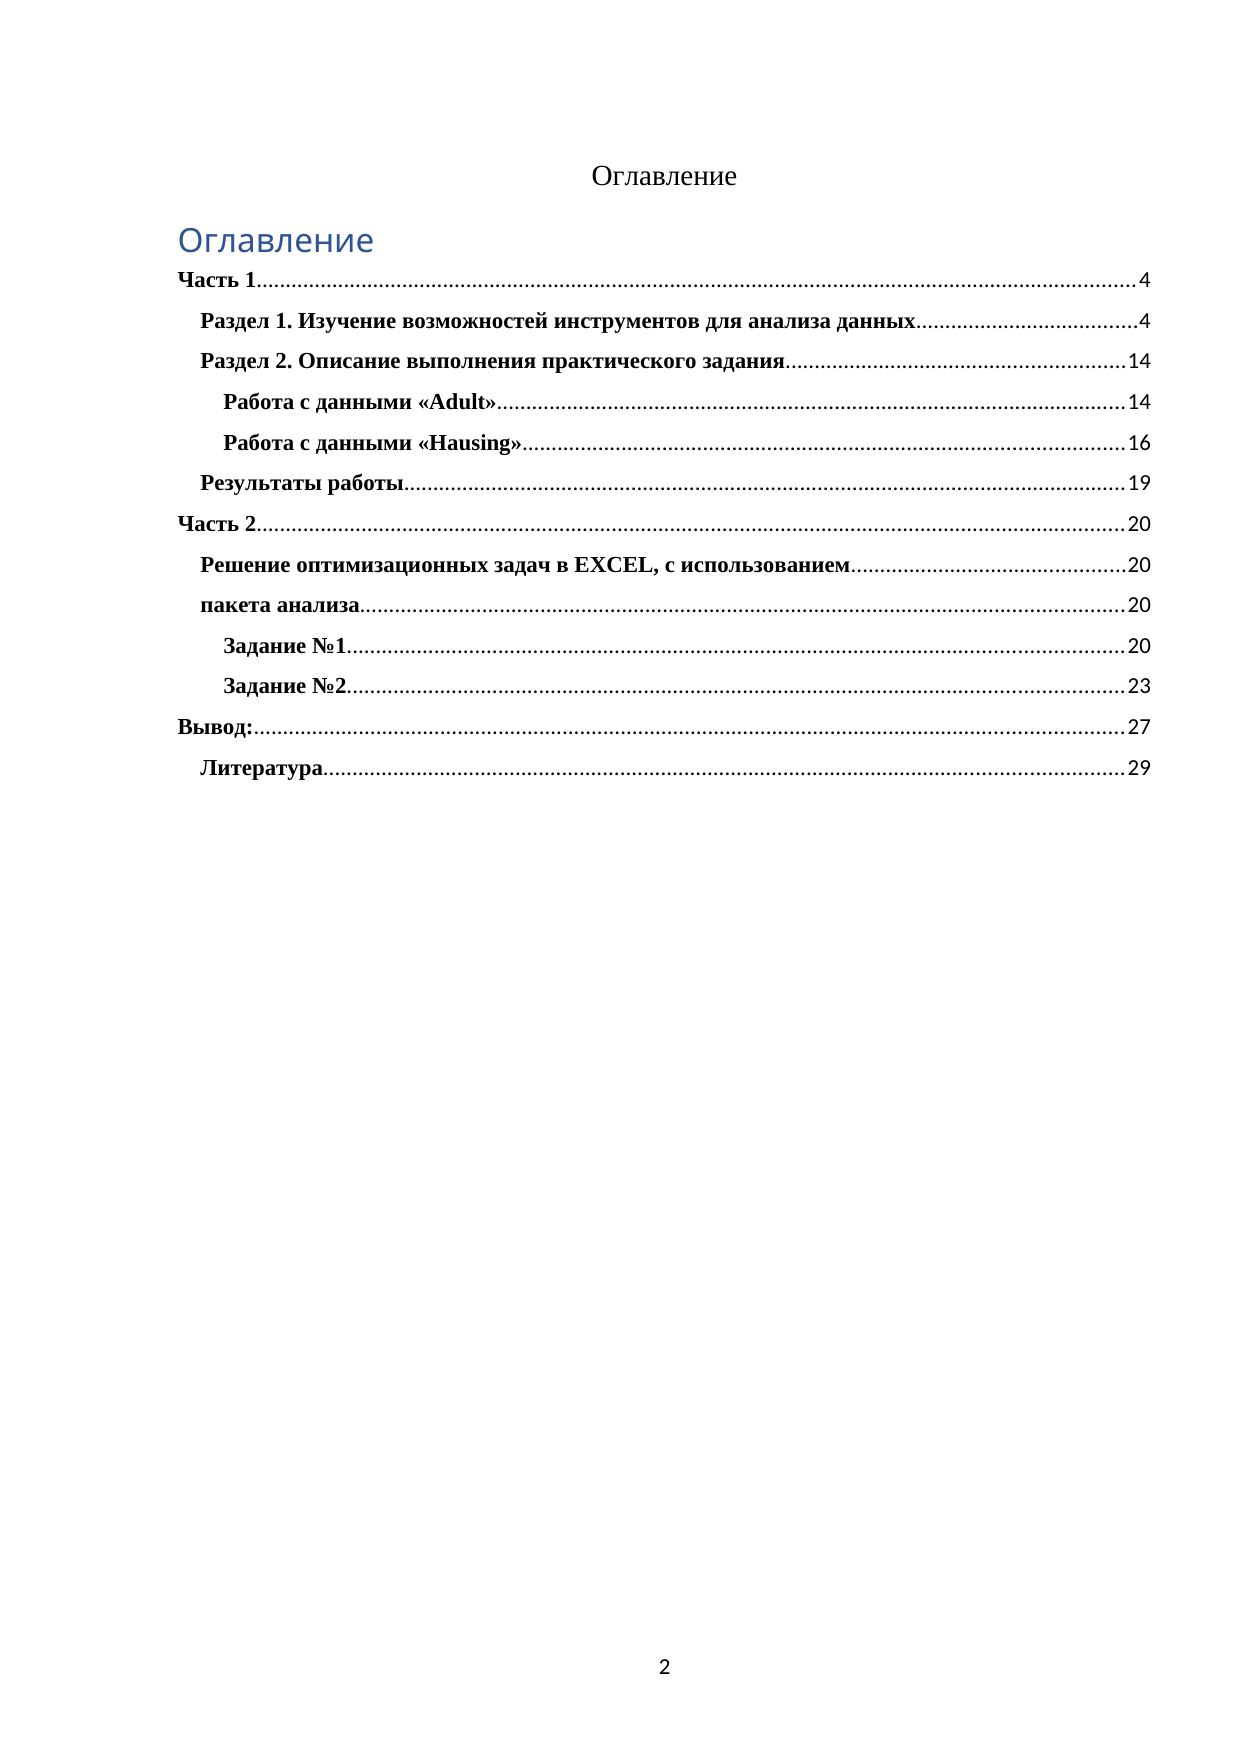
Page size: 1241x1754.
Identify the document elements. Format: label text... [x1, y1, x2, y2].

text Оглавление [177, 158, 1152, 191]
